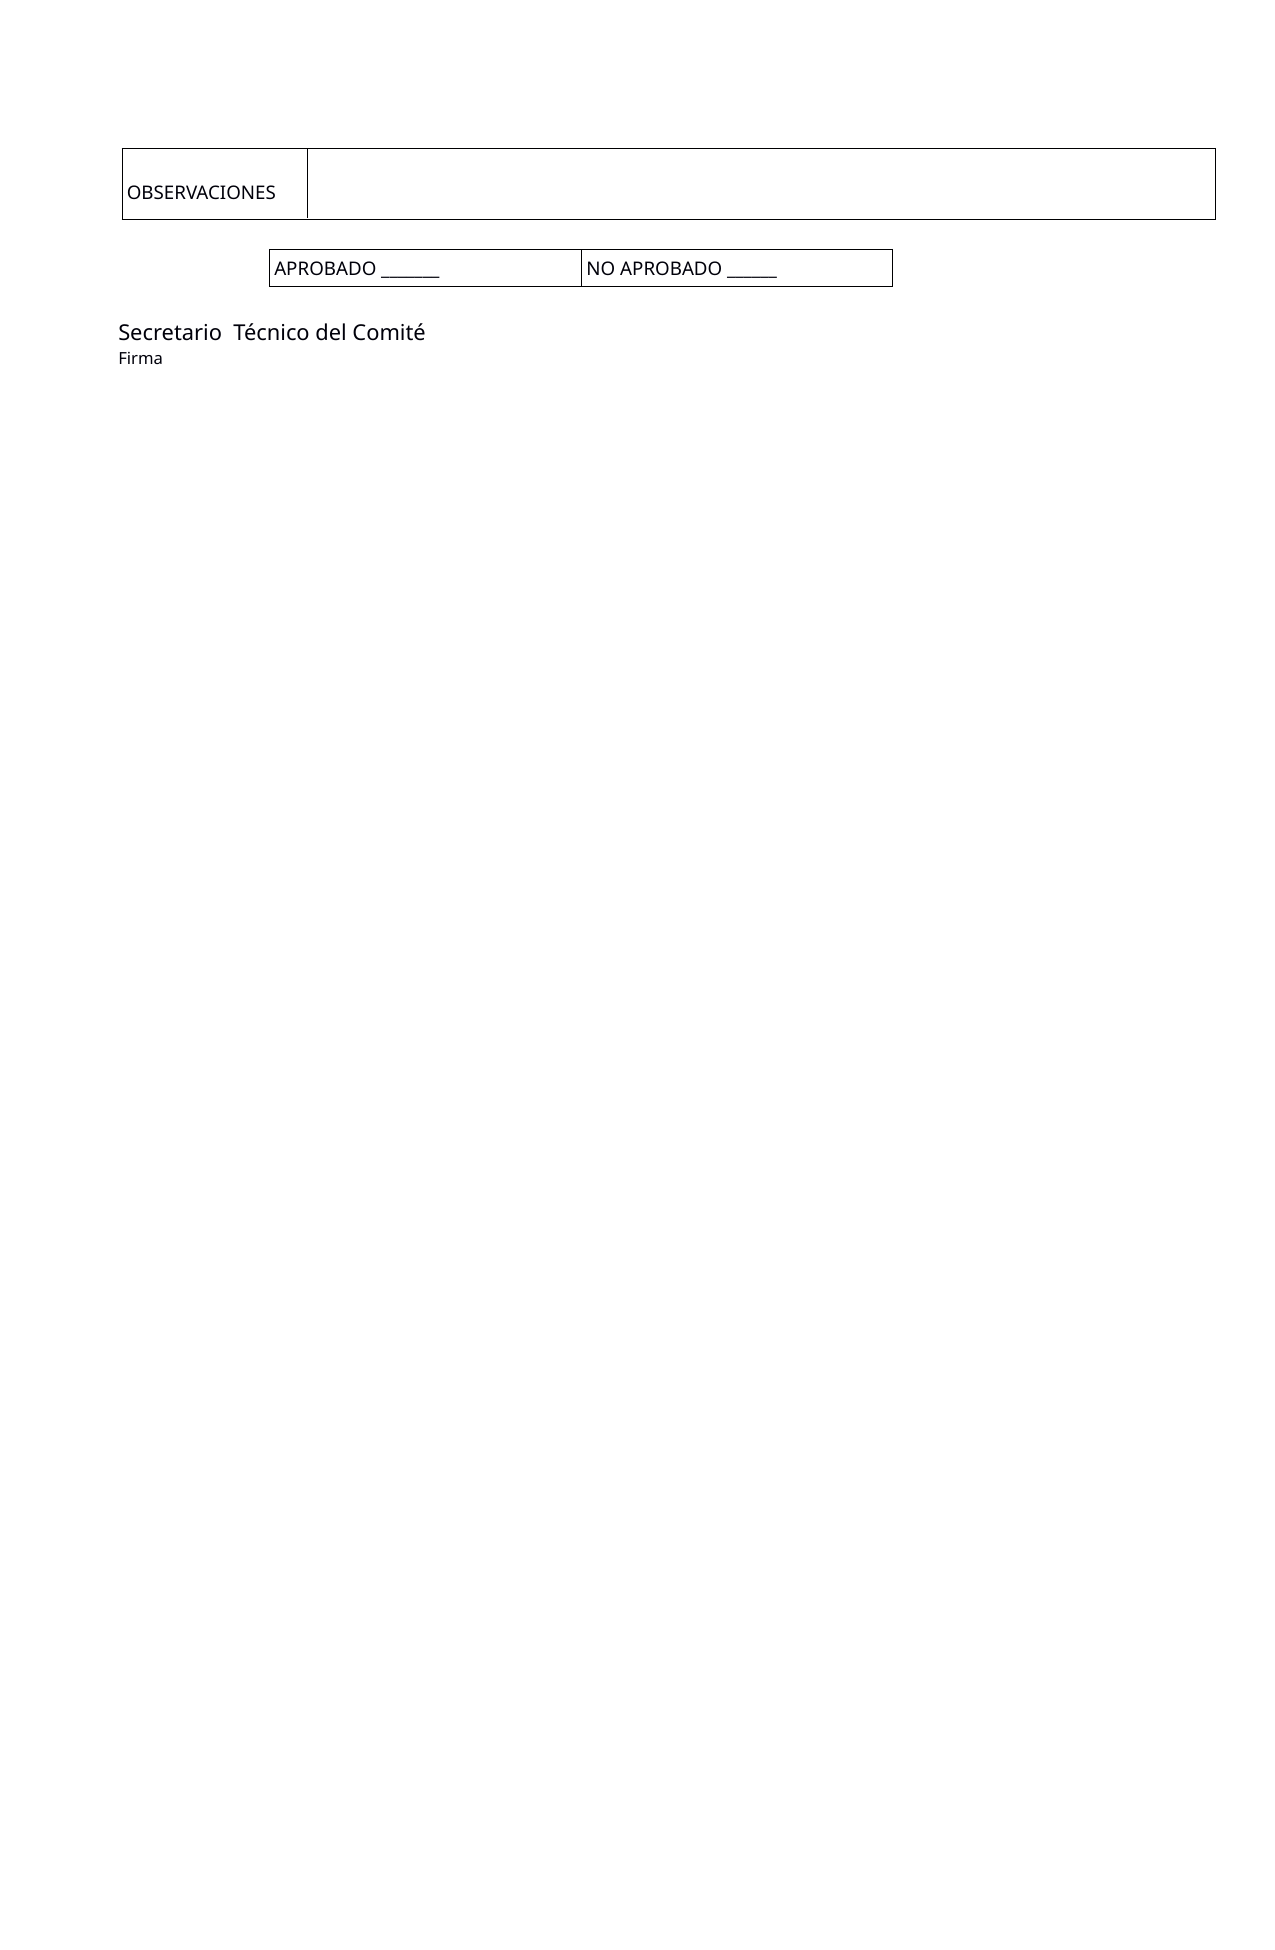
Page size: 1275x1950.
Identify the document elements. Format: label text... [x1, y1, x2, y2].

table_header [308, 149, 1215, 218]
table_header APROBADO _______ [270, 250, 581, 286]
table_header OBSERVACIONES [123, 149, 307, 218]
text Secretario Técnico del Comité [118, 317, 1216, 346]
table_header NO APROBADO ______ [582, 250, 892, 286]
text Firma [118, 346, 1216, 369]
